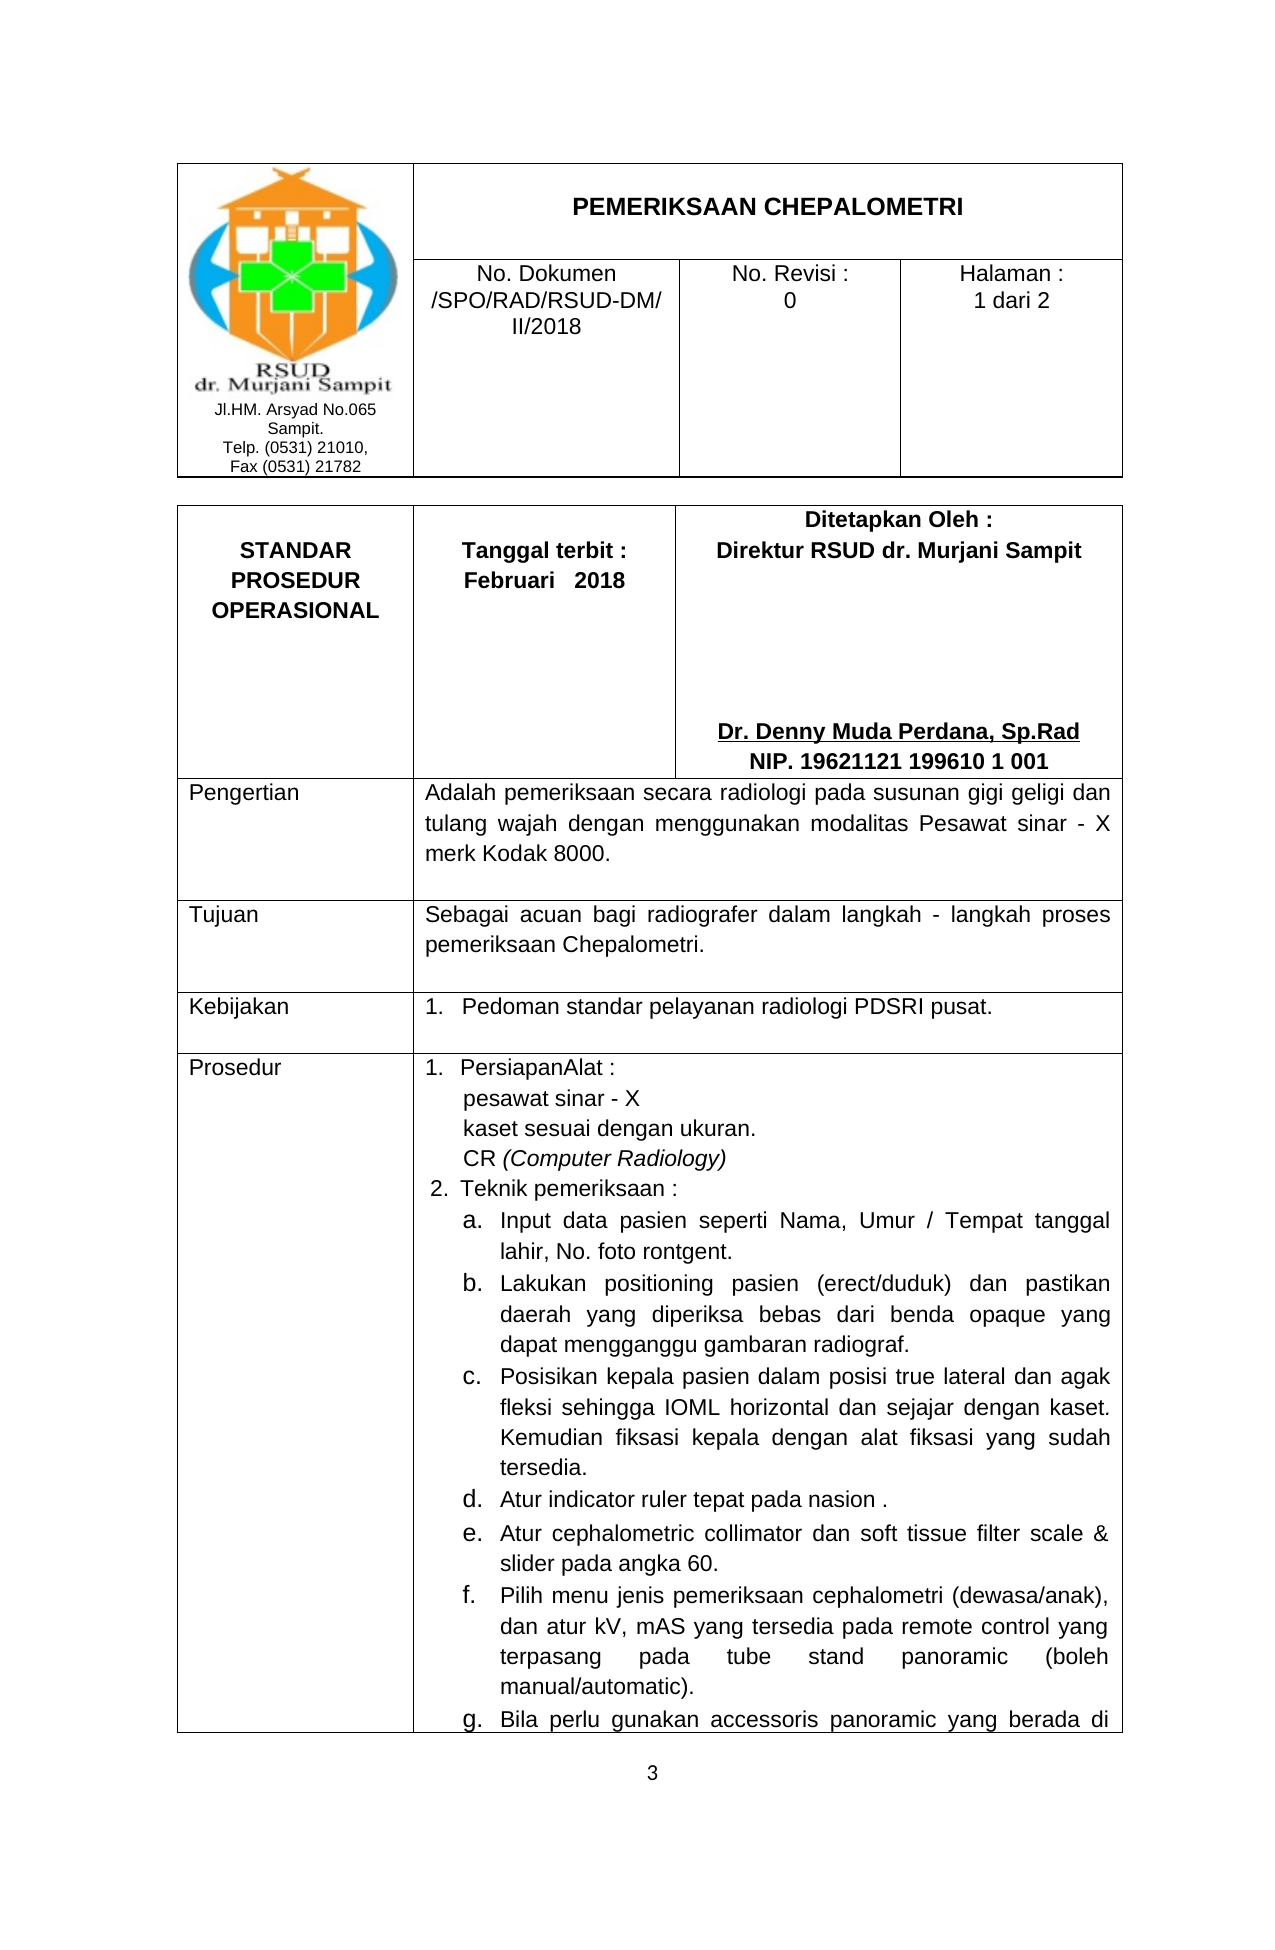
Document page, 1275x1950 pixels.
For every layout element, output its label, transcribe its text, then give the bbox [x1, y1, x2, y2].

picture [188, 164, 398, 400]
table_cell Prosedur [178, 1054, 413, 1732]
table_header Tanggal terbit : Februari 2018 [414, 506, 675, 778]
table_header Ditetapkan Oleh : Direktur RSUD dr. Murjani Sampit Dr. Denny Muda Perdana, Sp.Rad NIP. 19621121 199610 1 001 [676, 506, 1122, 778]
table_header STANDAR PROSEDUR OPERASIONAL [178, 506, 413, 778]
table_cell Sebagai acuan bagi radiografer dalam langkah - langkah proses pemeriksaan Chepalometri. [414, 901, 1122, 992]
table_cell Pengertian [178, 779, 413, 900]
table_cell Adalah pemeriksaan secara radiologi pada susunan gigi geligi dan tulang wajah dengan menggunakan modalitas Pesawat sinar - X merk Kodak 8000. [414, 779, 1122, 900]
table_cell Tujuan [178, 901, 413, 992]
table_cell Pedoman standar pelayanan radiologi PDSRI pusat. [414, 993, 1122, 1053]
table_cell Kebijakan [178, 993, 413, 1053]
